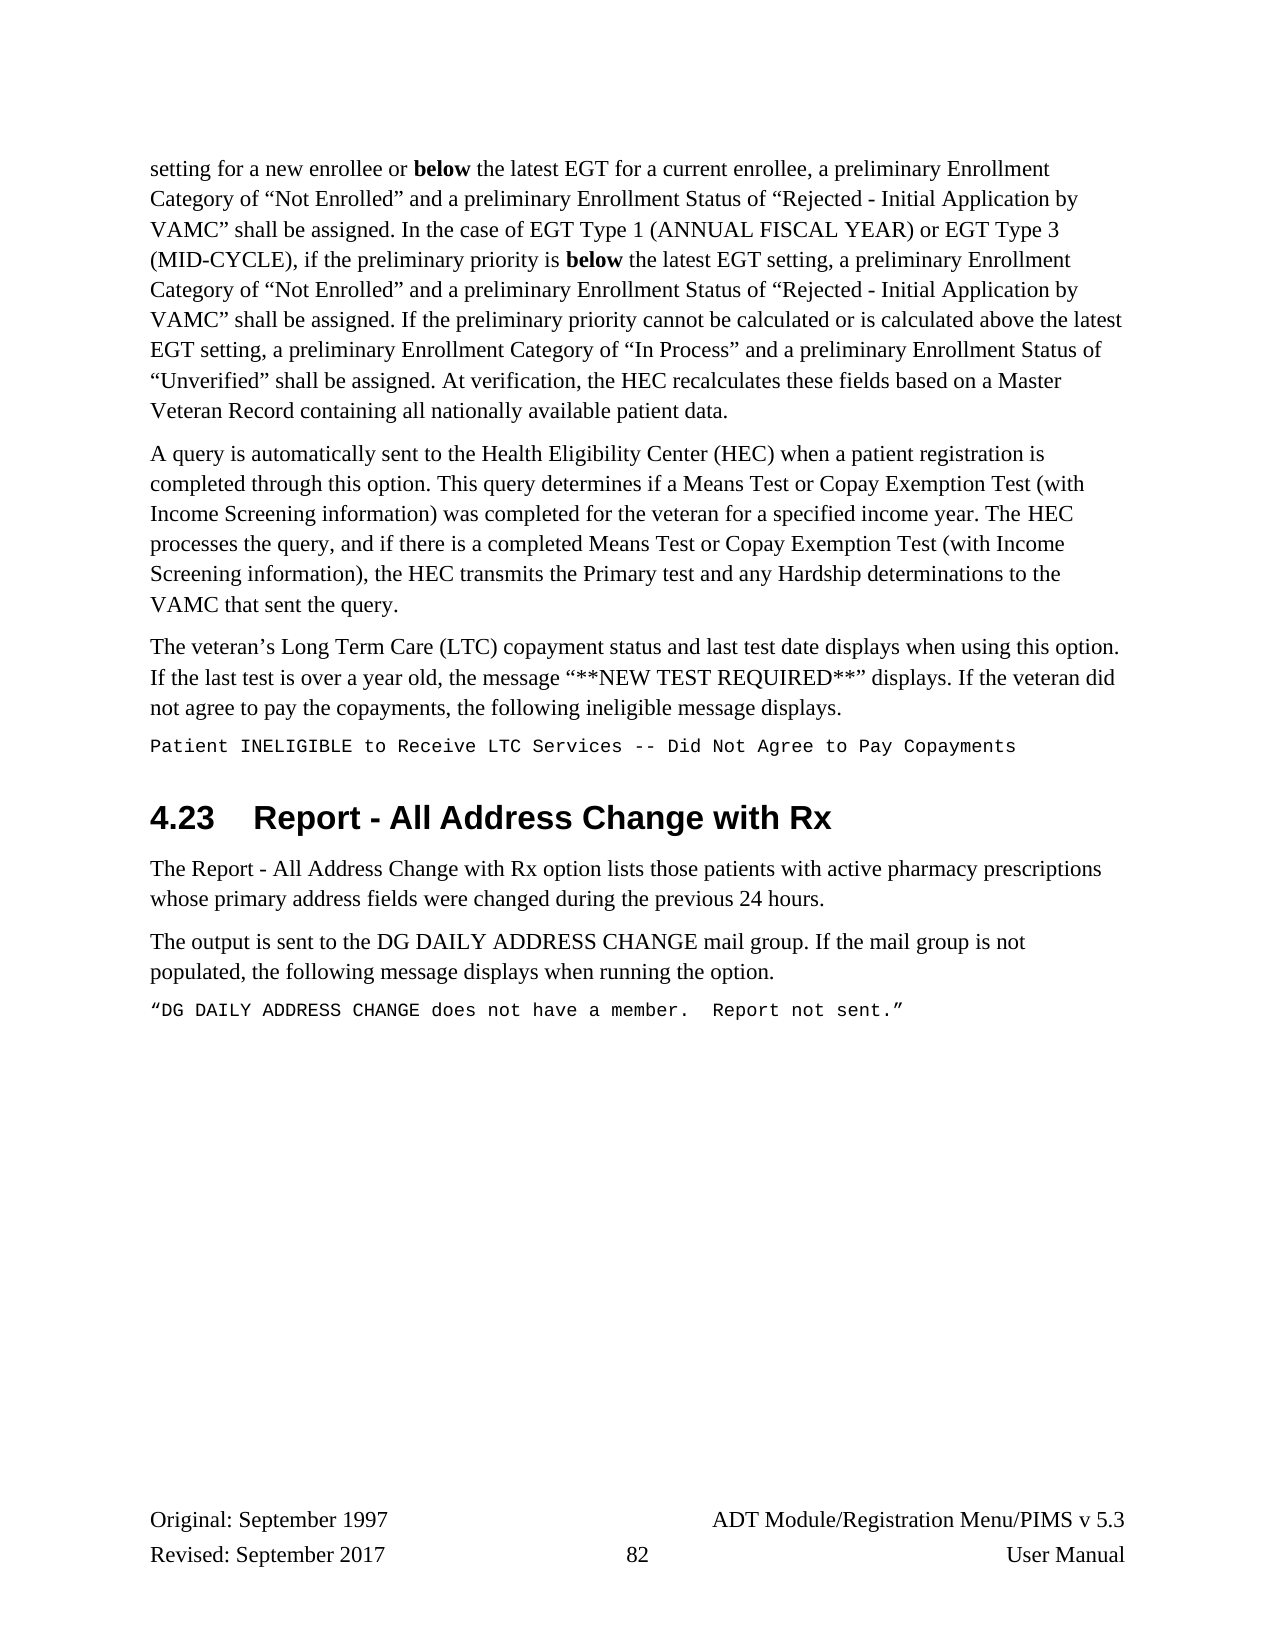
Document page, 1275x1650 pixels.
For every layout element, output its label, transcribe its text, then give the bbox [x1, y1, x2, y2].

text A query is automatically sent to the Health Eligibility Center (HEC) when a patient registration is completed through this option. This query determines if a Means Test or Copay Exemption Test (with Income Screening information) was completed for the veteran for a specified income year. The HEC processes the query, and if there is a completed Means Test or Copay Exemption Test (with Income Screening information), the HEC transmits the Primary test and any Hardship determinations to the VAMC that sent the query. [150, 439, 1125, 617]
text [150, 155, 1125, 423]
text “DG DAILY ADDRESS CHANGE does not have a member. Report not sent.” [150, 1001, 1125, 1022]
text The output is sent to the DG DAILY ADDRESS CHANGE mail group. If the mail group is not populated, the following message displays when running the option. [150, 928, 1125, 984]
text The Report - All Address Change with Rx option lists those patients with active pharmacy prescriptions whose primary address fields were changed during the previous 24 hours. [150, 855, 1125, 912]
text The veteran’s Long Term Care (LTC) copayment status and last test date displays when using this option. If the last test is over a year old, the message “**NEW TEST REQUIRED**” displays. If the veteran did not agree to pay the copayments, the following ineligible message displays. [150, 633, 1125, 720]
text Patient INELIGIBLE to Receive LTC Services -- Did Not Agree to Pay Copayments [150, 736, 1125, 758]
subtitle Report - All Address Change with Rx [150, 798, 1125, 837]
